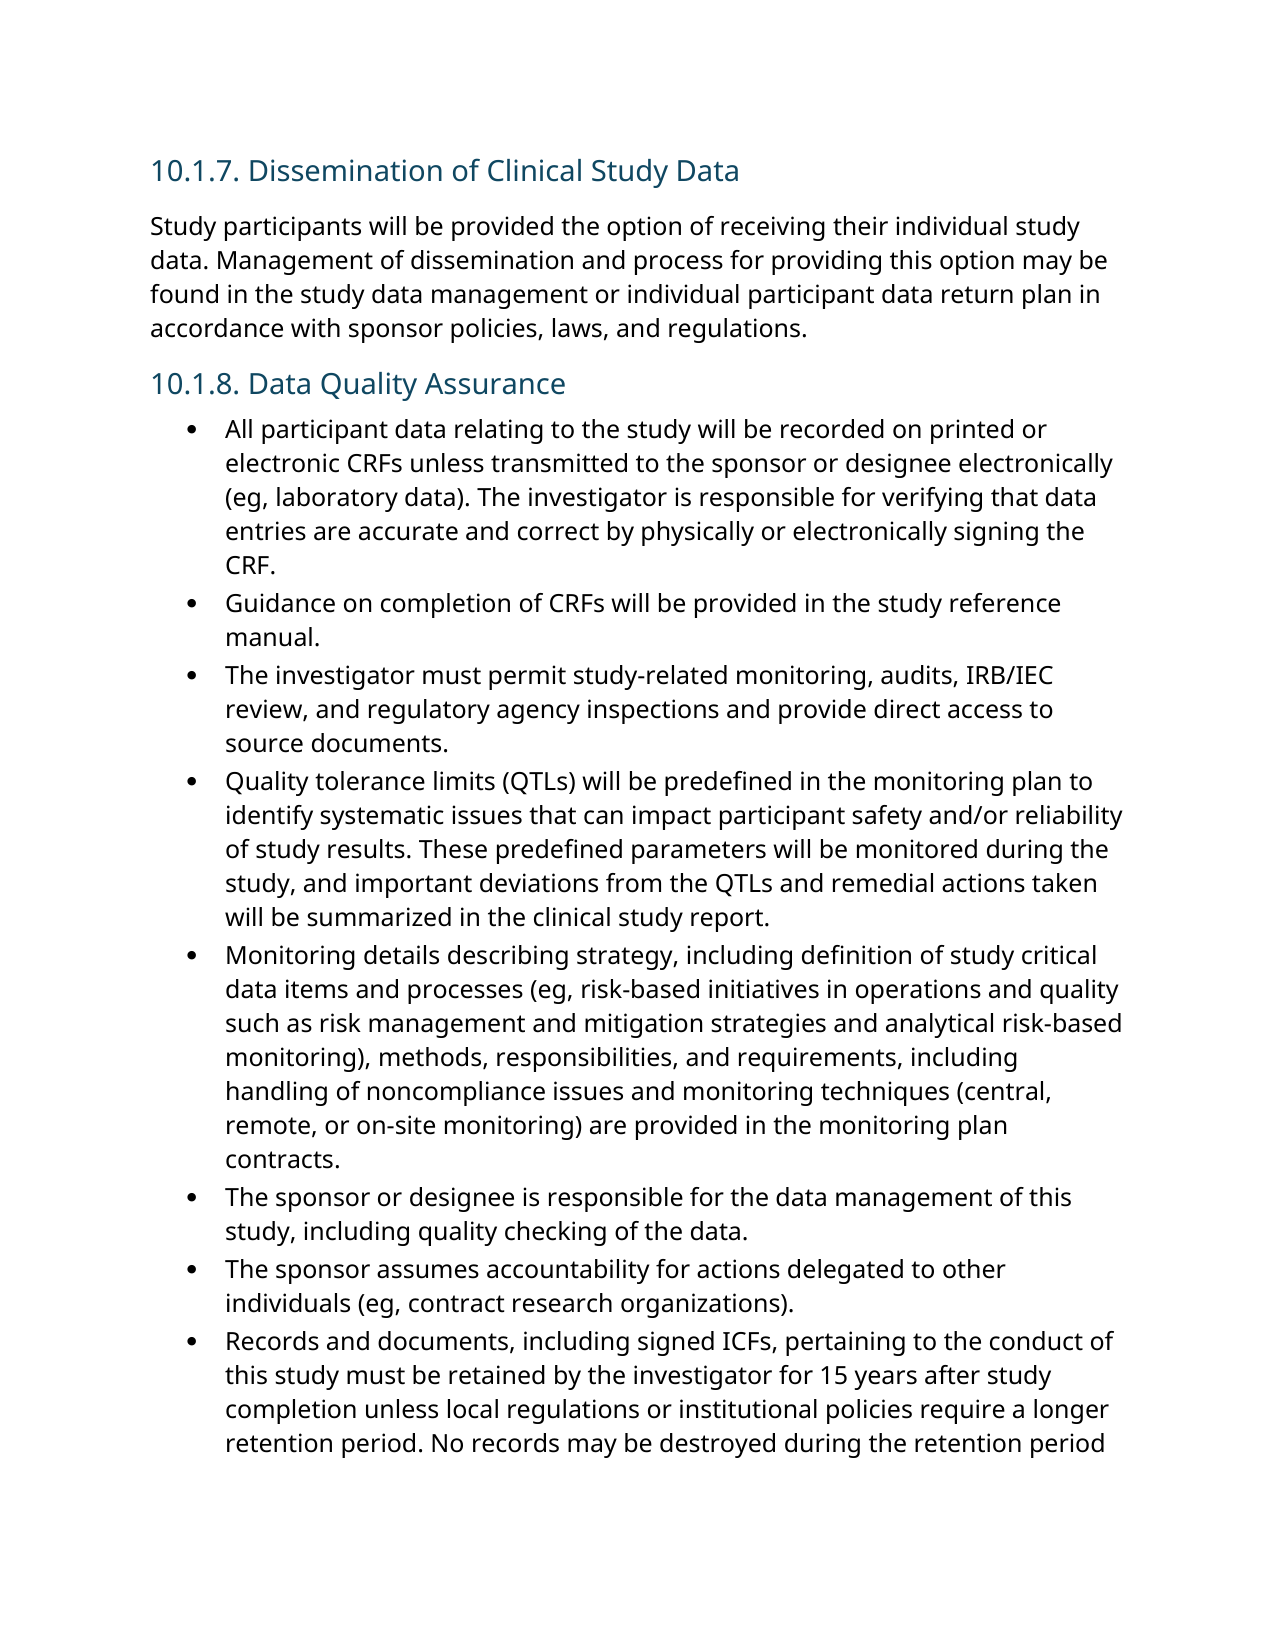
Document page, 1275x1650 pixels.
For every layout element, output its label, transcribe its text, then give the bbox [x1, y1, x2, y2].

subtitle 10.1.7. Dissemination of Clinical Study Data [150, 150, 1125, 190]
text Study participants will be provided the option of receiving their individual study data. Management of dissemination and process for providing this option may be found in the study data management or individual participant data return plan in accordance with sponsor policies, laws, and regulations. [150, 208, 1125, 345]
subtitle 10.1.8. Data Quality Assurance [150, 363, 1125, 403]
list The sponsor or designee is responsible for the data management of this study, including quality checking of the data. [187, 1179, 1125, 1248]
list Quality tolerance limits (QTLs) will be predefined in the monitoring plan to identify systematic issues that can impact participant safety and/or reliability of study results. These predefined parameters will be monitored during the study, and important deviations from the QTLs and remedial actions taken will be summarized in the clinical study report. [187, 763, 1125, 934]
list Monitoring details describing strategy, including definition of study critical data items and processes (eg, risk-based initiatives in operations and quality such as risk management and mitigation strategies and analytical risk-based monitoring), methods, responsibilities, and requirements, including handling of noncompliance issues and monitoring techniques (central, remote, or on-site monitoring) are provided in the monitoring plan contracts. [187, 937, 1125, 1176]
list All participant data relating to the study will be recorded on printed or electronic CRFs unless transmitted to the sponsor or designee electronically (eg, laboratory data). The investigator is responsible for verifying that data entries are accurate and correct by physically or electronically signing the CRF. [187, 411, 1125, 582]
list Guidance on completion of CRFs will be provided in the study reference manual. [187, 586, 1125, 654]
list The sponsor assumes accountability for actions delegated to other individuals (eg, contract research organizations). [187, 1251, 1125, 1319]
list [187, 1323, 1125, 1459]
list The investigator must permit study-related monitoring, audits, IRB/IEC review, and regulatory agency inspections and provide direct access to source documents. [187, 657, 1125, 759]
